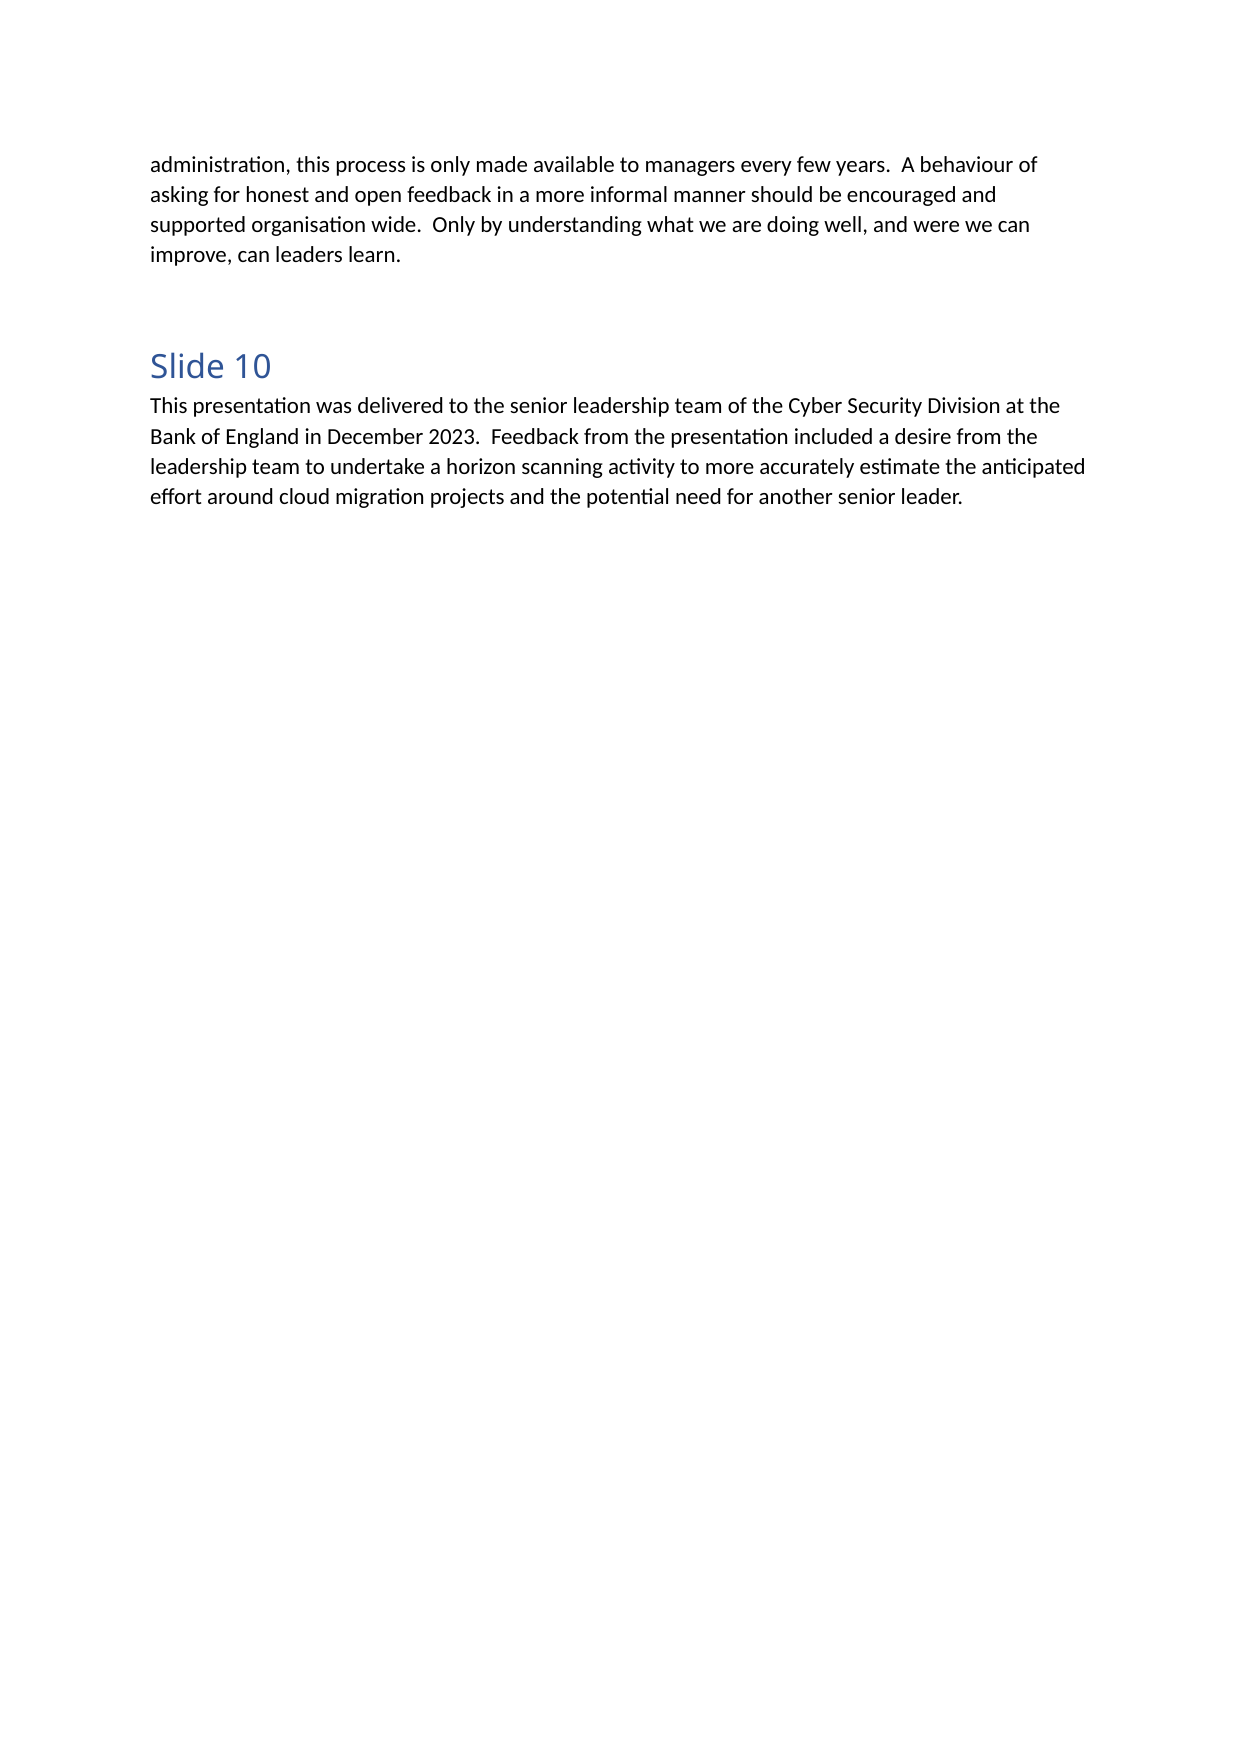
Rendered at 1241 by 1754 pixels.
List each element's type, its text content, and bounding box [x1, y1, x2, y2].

subtitle Slide 10 [150, 343, 1090, 388]
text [150, 150, 1090, 269]
text This presentation was delivered to the senior leadership team of the Cyber Security Division at the Bank of England in December 2023. Feedback from the presentation included a desire from the leadership team to undertake a horizon scanning activity to more accurately estimate the anticipated effort around cloud migration projects and the potential need for another senior leader. [150, 392, 1090, 510]
